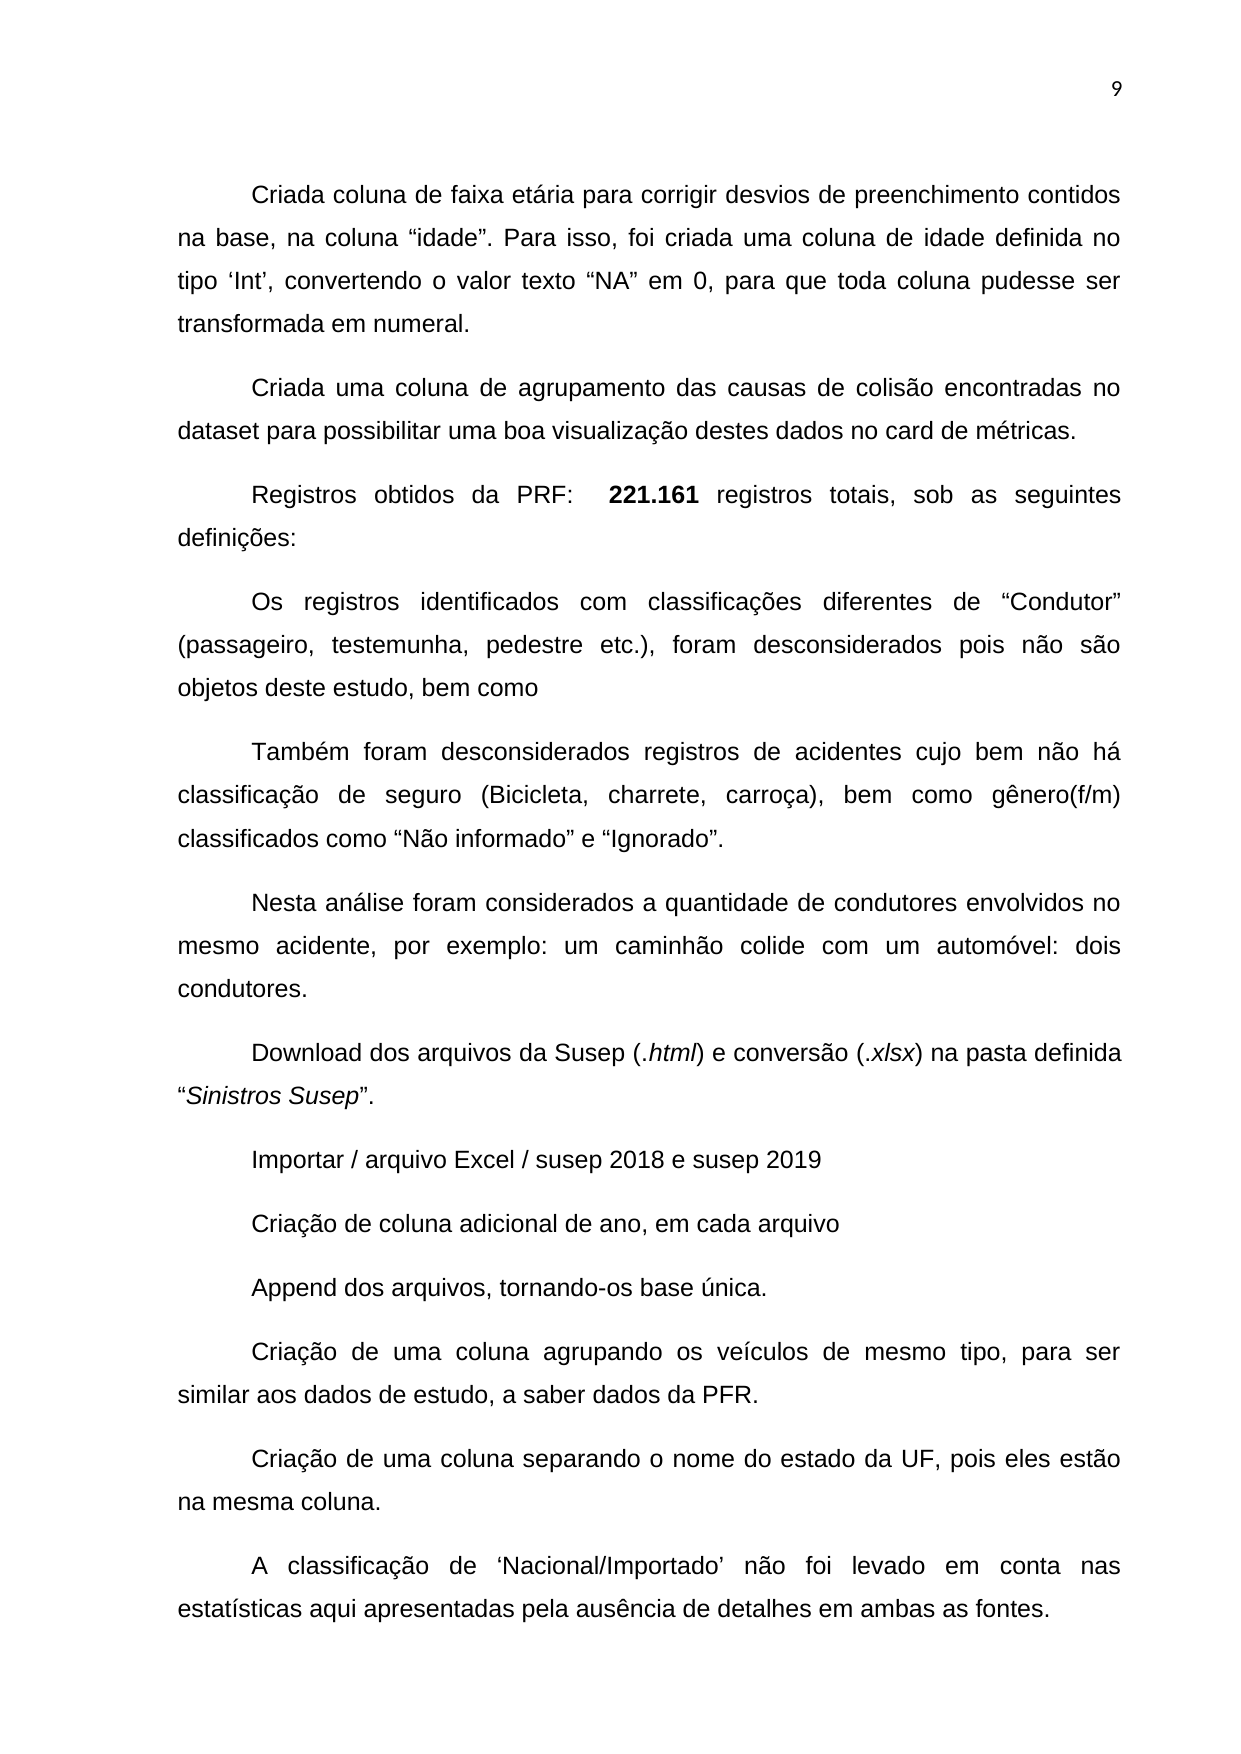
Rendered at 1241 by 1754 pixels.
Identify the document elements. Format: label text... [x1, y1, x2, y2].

text Criação de coluna adicional de ano, em cada arquivo [177, 1209, 1122, 1237]
text Download dos arquivos da Susep (.html) e conversão (.xlsx) na pasta definida “Sinistros Susep”. [177, 1038, 1122, 1109]
text Importar / arquivo Excel / susep 2018 e susep 2019 [177, 1145, 1122, 1173]
text Criada coluna de faixa etária para corrigir desvios de preenchimento contidos na base, na coluna “idade”. Para isso, foi criada uma coluna de idade definida no tipo ‘Int’, convertendo o valor texto “NA” em 0, para que toda coluna pudesse ser transformada em numeral. [177, 179, 1122, 338]
text Os registros identificados com classificações diferentes de “Condutor” (passageiro, testemunha, pedestre etc.), foram desconsiderados pois não são objetos deste estudo, bem como [177, 587, 1122, 702]
text Append dos arquivos, tornando-os base única. [177, 1273, 1122, 1301]
text Registros obtidos da PRF: 221.161 registros totais, sob as seguintes definições: [177, 480, 1122, 552]
text Criação de uma coluna separando o nome do estado da UF, pois eles estão na mesma coluna. [177, 1444, 1122, 1516]
text A classificação de ‘Nacional/Importado’ não foi levado em conta nas estatísticas aqui apresentadas pela ausência de detalhes em ambas as fontes. [177, 1551, 1122, 1623]
text Também foram desconsiderados registros de acidentes cujo bem não há classificação de seguro (Bicicleta, charrete, carroça), bem como gênero(f/m) classificados como “Não informado” e “Ignorado”. [177, 737, 1122, 852]
text Nesta análise foram considerados a quantidade de condutores envolvidos no mesmo acidente, por exemplo: um caminhão colide com um automóvel: dois condutores. [177, 887, 1122, 1002]
text Criação de uma coluna agrupando os veículos de mesmo tipo, para ser similar aos dados de estudo, a saber dados da PFR. [177, 1337, 1122, 1408]
text Criada uma coluna de agrupamento das causas de colisão encontradas no dataset para possibilitar uma boa visualização destes dados no card de métricas. [177, 373, 1122, 445]
